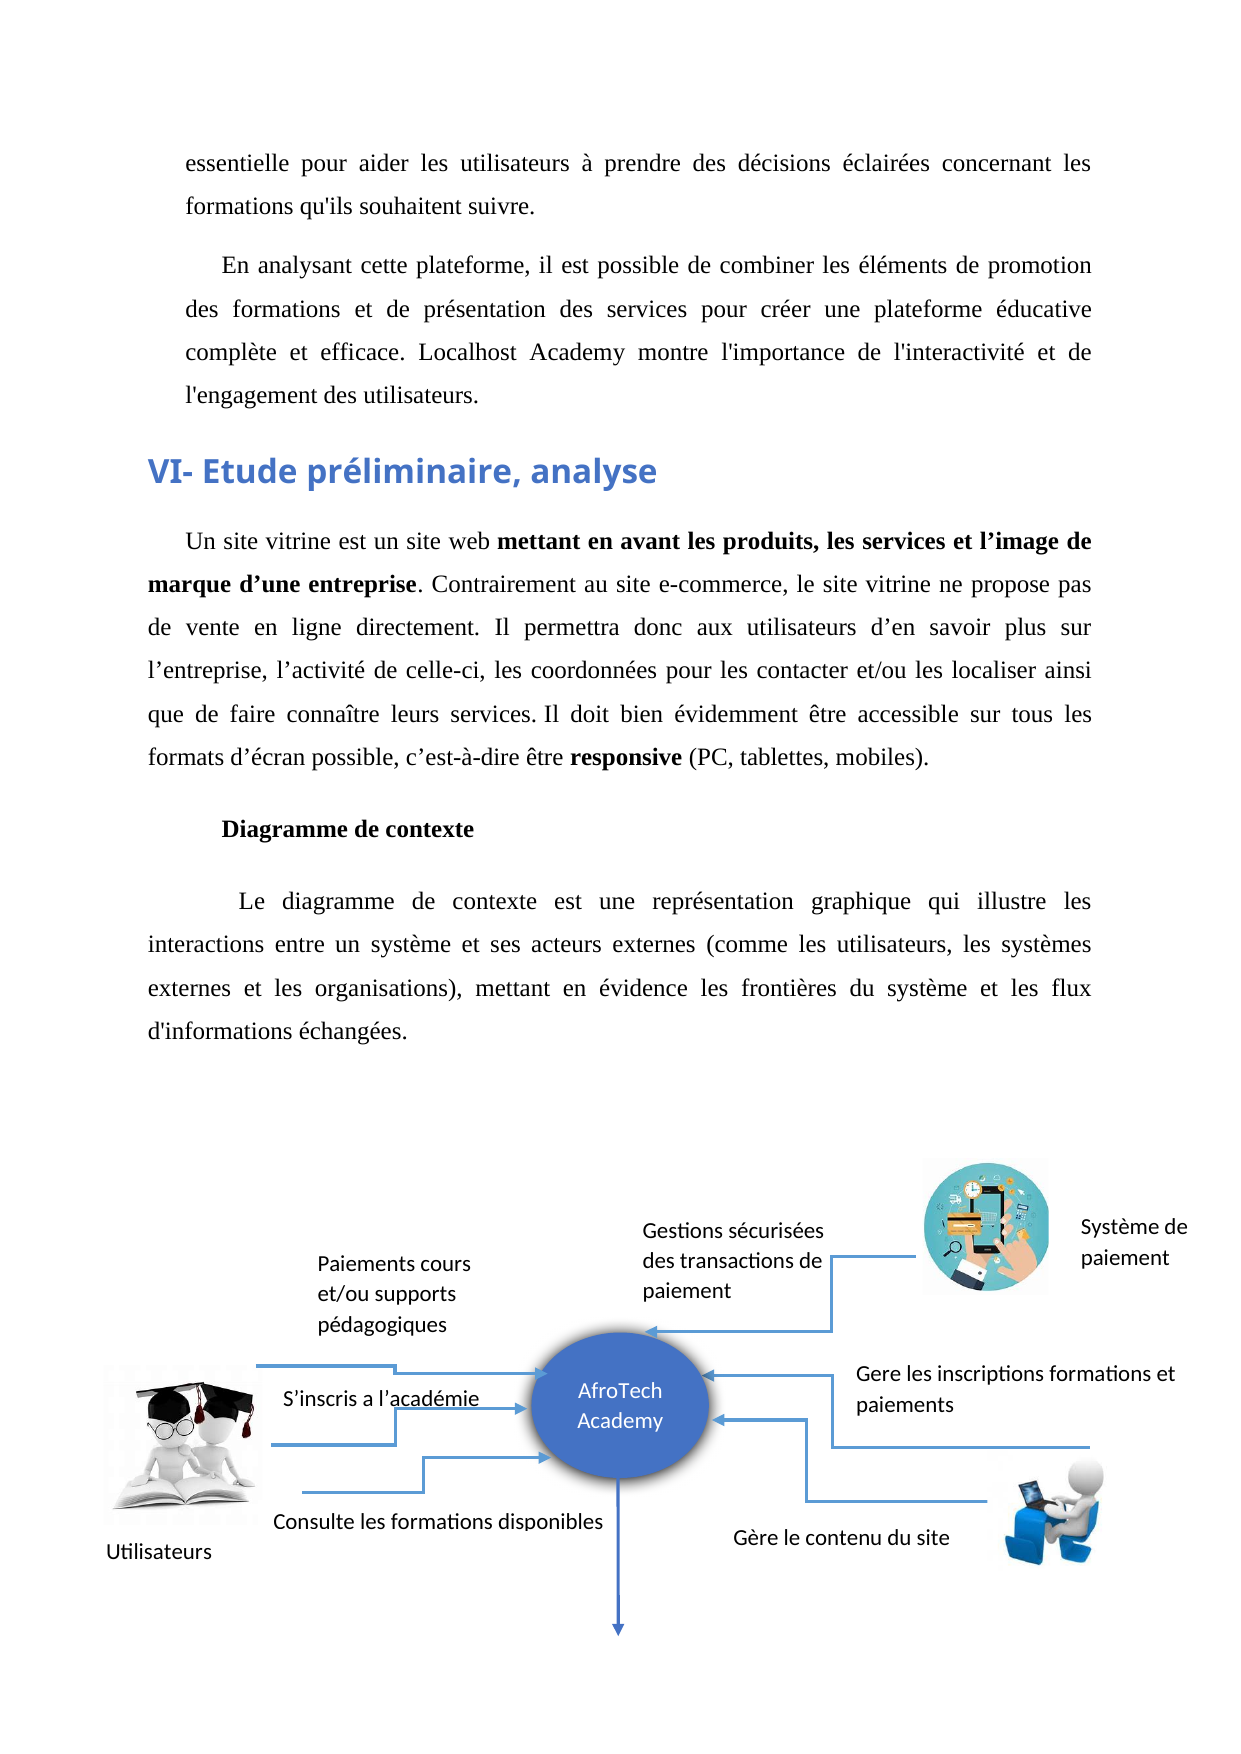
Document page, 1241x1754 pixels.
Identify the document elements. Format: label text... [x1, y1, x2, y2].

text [185, 148, 1093, 219]
subtitle VI- Etude préliminaire, analyse [148, 448, 1093, 493]
text En analysant cette plateforme, il est possible de combiner les éléments de promotion des formations et de présentation des services pour créer une plateforme éducative complète et efficace. Localhost Academy montre l'importance de l'interactivité et de l'engagement des utilisateurs. [185, 251, 1093, 409]
text Le diagramme de contexte est une représentation graphique qui illustre les interactions entre un système et ses acteurs externes (comme les utilisateurs, les systèmes externes et les organisations), mettant en évidence les frontières du système et les flux d'informations échangées. [148, 886, 1093, 1044]
text Un site vitrine est un site web mettant en avant les produits, les services et l’image de marque d’une entreprise. Contrairement au site e-commerce, le site vitrine ne propose pas de vente en ligne directement. Il permettra donc aux utilisateurs d’en savoir plus sur l’entreprise, l’activité de celle-ci, les coordonnées pour les contacter et/ou les localiser ainsi que de faire connaître leurs services. Il doit bien évidemment être accessible sur tous les formats d’écran possible, c’est-à-dire être responsive (PC, tablettes, mobiles). [148, 526, 1093, 771]
text Diagramme de contexte [148, 814, 1093, 843]
